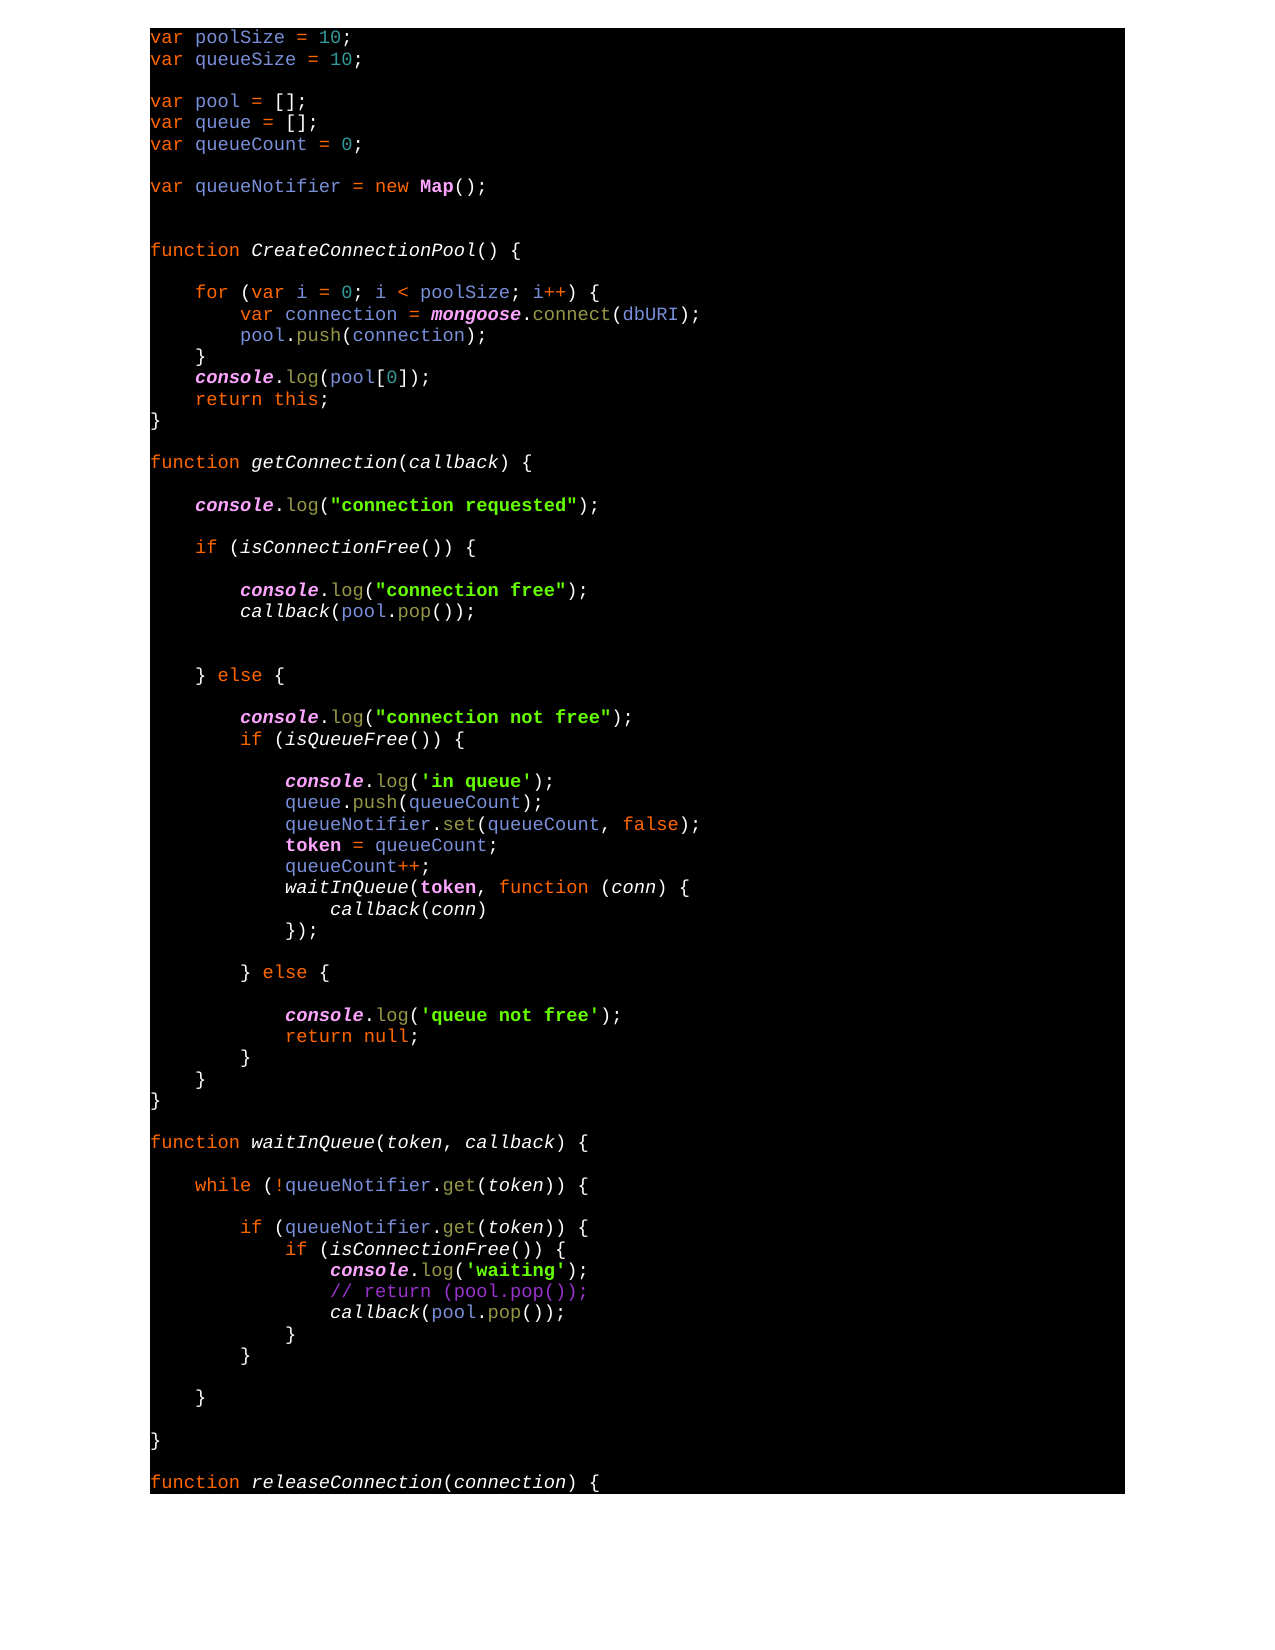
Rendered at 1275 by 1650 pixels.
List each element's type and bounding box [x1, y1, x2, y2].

text [150, 28, 1125, 1494]
